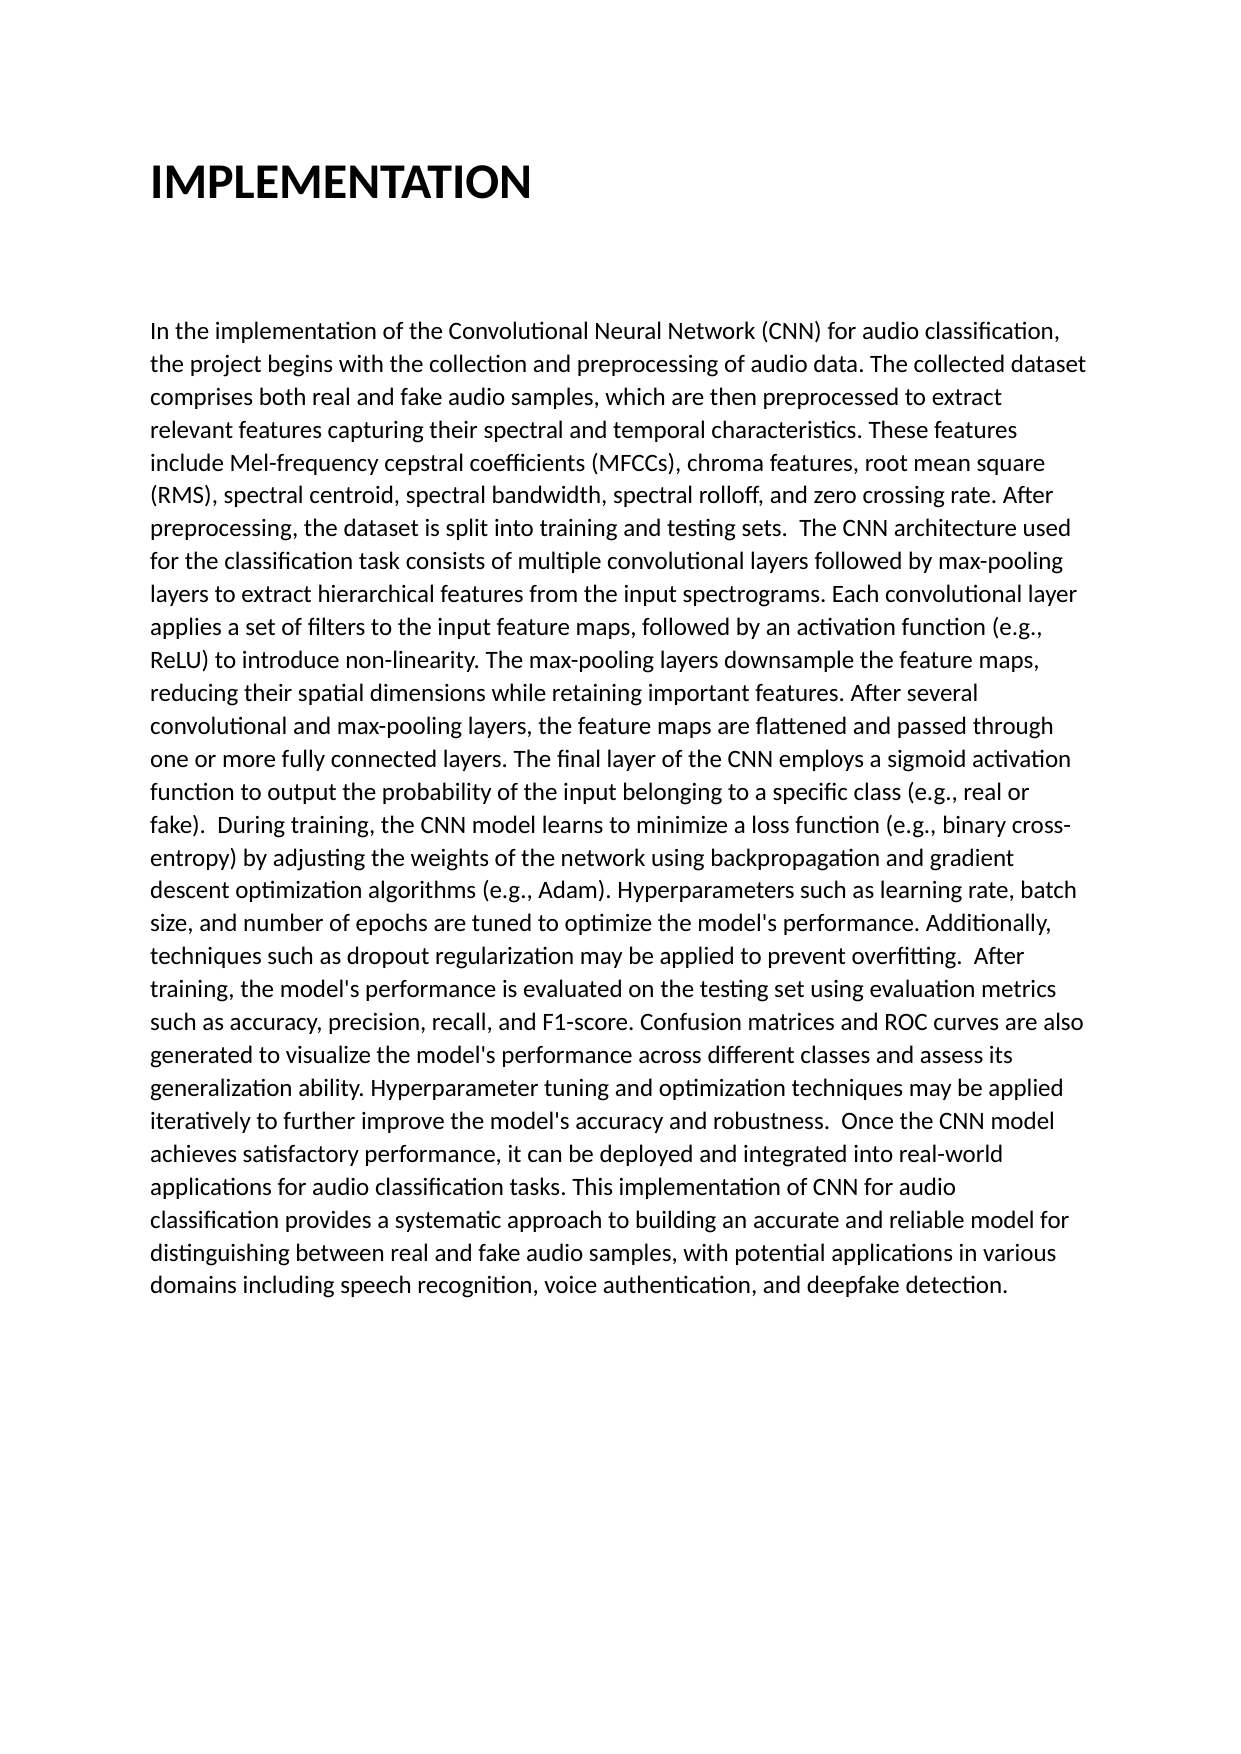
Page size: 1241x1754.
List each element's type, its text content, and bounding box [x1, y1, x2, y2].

text In the implementation of the Convolutional Neural Network (CNN) for audio classification, the project begins with the collection and preprocessing of audio data. The collected dataset comprises both real and fake audio samples, which are then preprocessed to extract relevant features capturing their spectral and temporal characteristics. These features include Mel-frequency cepstral coefficients (MFCCs), chroma features, root mean square (RMS), spectral centroid, spectral bandwidth, spectral rolloff, and zero crossing rate. After preprocessing, the dataset is split into training and testing sets. The CNN architecture used for the classification task consists of multiple convolutional layers followed by max-pooling layers to extract hierarchical features from the input spectrograms. Each convolutional layer applies a set of filters to the input feature maps, followed by an activation function (e.g., ReLU) to introduce non-linearity. The max-pooling layers downsample the feature maps, reducing their spatial dimensions while retaining important features. After several convolutional and max-pooling layers, the feature maps are flattened and passed through one or more fully connected layers. The final layer of the CNN employs a sigmoid activation function to output the probability of the input belonging to a specific class (e.g., real or fake). During training, the CNN model learns to minimize a loss function (e.g., binary cross-entropy) by adjusting the weights of the network using backpropagation and gradient descent optimization algorithms (e.g., Adam). Hyperparameters such as learning rate, batch size, and number of epochs are tuned to optimize the model's performance. Additionally, techniques such as dropout regularization may be applied to prevent overfitting. After training, the model's performance is evaluated on the testing set using evaluation metrics such as accuracy, precision, recall, and F1-score. Confusion matrices and ROC curves are also generated to visualize the model's performance across different classes and assess its generalization ability. Hyperparameter tuning and optimization techniques may be applied iteratively to further improve the model's accuracy and robustness. Once the CNN model achieves satisfactory performance, it can be deployed and integrated into real-world applications for audio classification tasks. This implementation of CNN for audio classification provides a systematic approach to building an accurate and reliable model for distinguishing between real and fake audio samples, with potential applications in various domains including speech recognition, voice authentication, and deepfake detection. [150, 315, 1090, 1300]
text IMPLEMENTATION [150, 150, 1090, 211]
